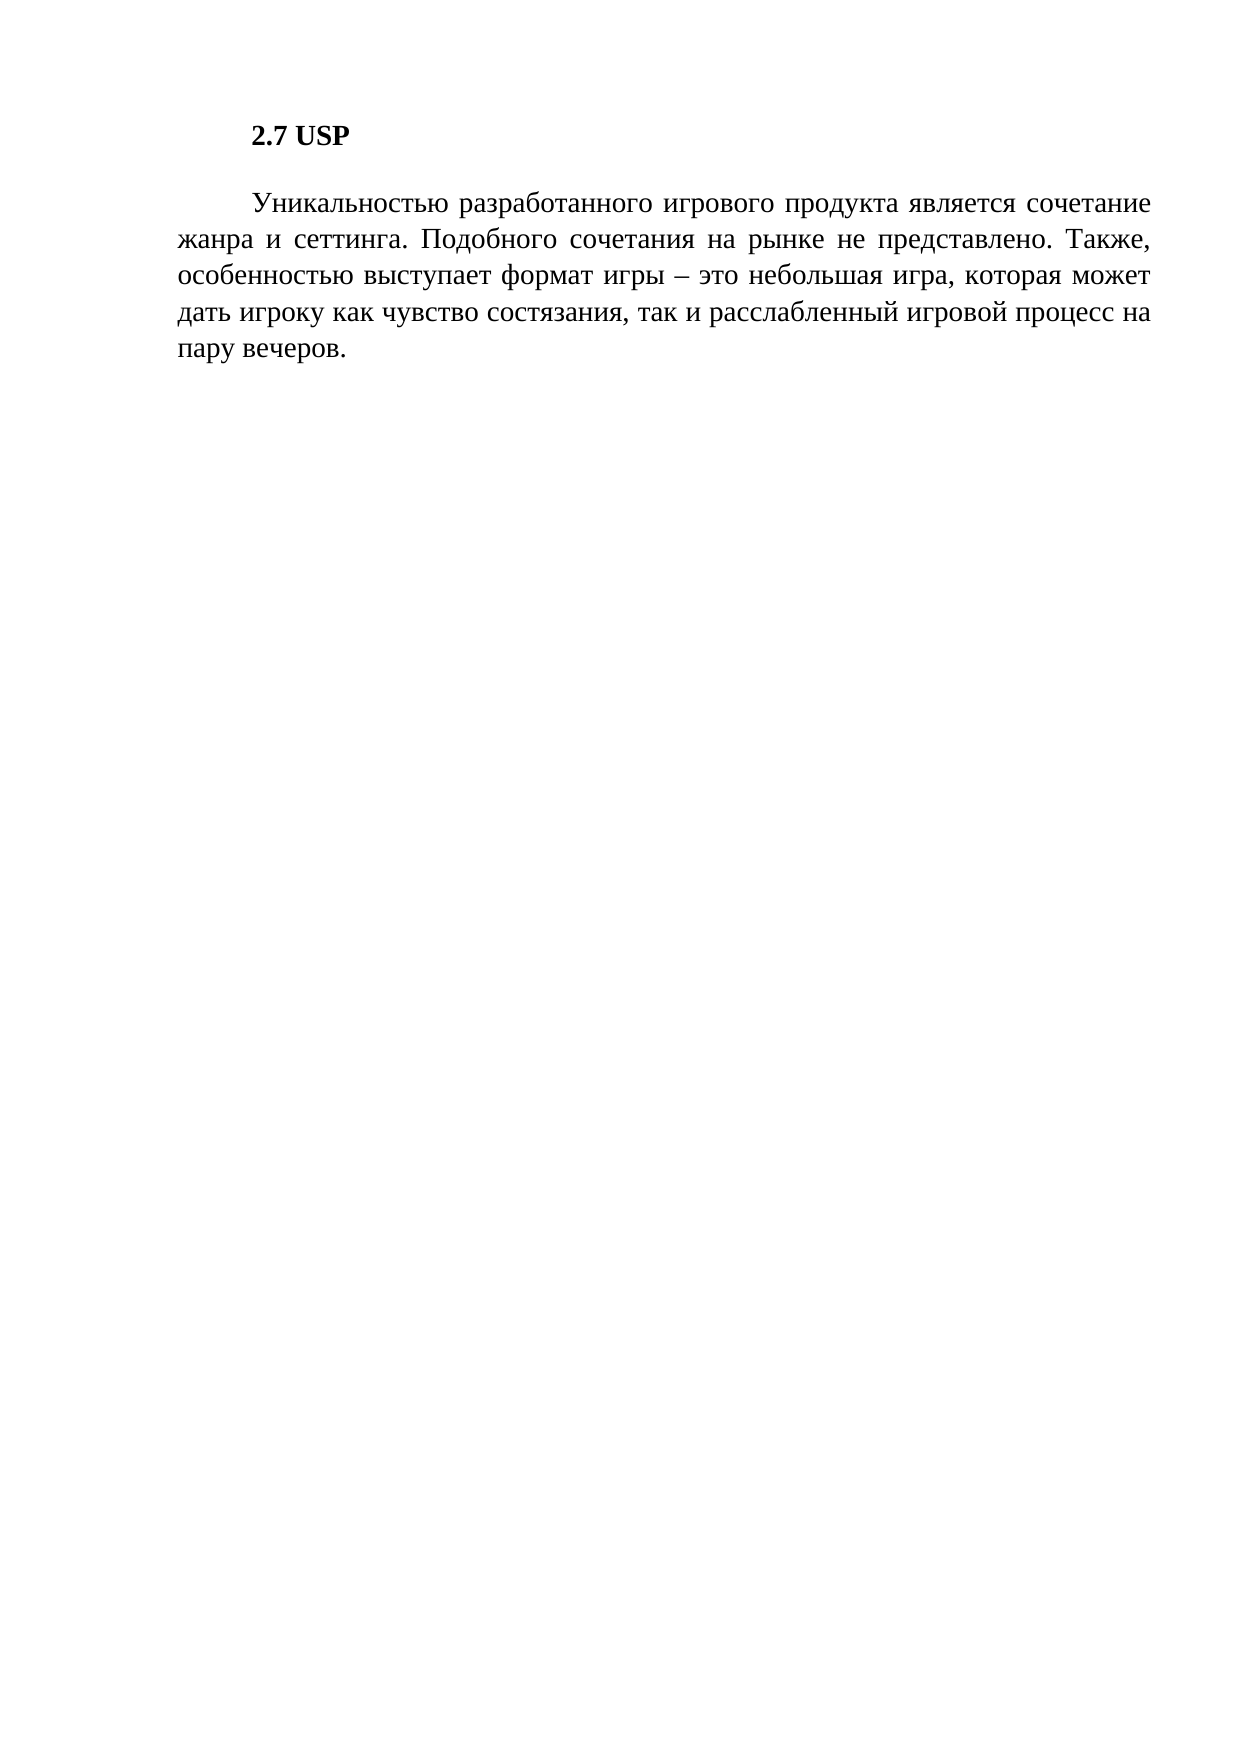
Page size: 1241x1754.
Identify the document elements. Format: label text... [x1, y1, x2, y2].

text Уникальностью разработанного игрового продукта является сочетание жанра и сеттинга. Подобного сочетания на рынке не представлено. Также, особенностью выступает формат игры – это небольшая игра, которая может дать игроку как чувство состязания, так и расслабленный игровой процесс на пару вечеров. [177, 185, 1152, 363]
subtitle 2.7 USP [251, 118, 1152, 152]
